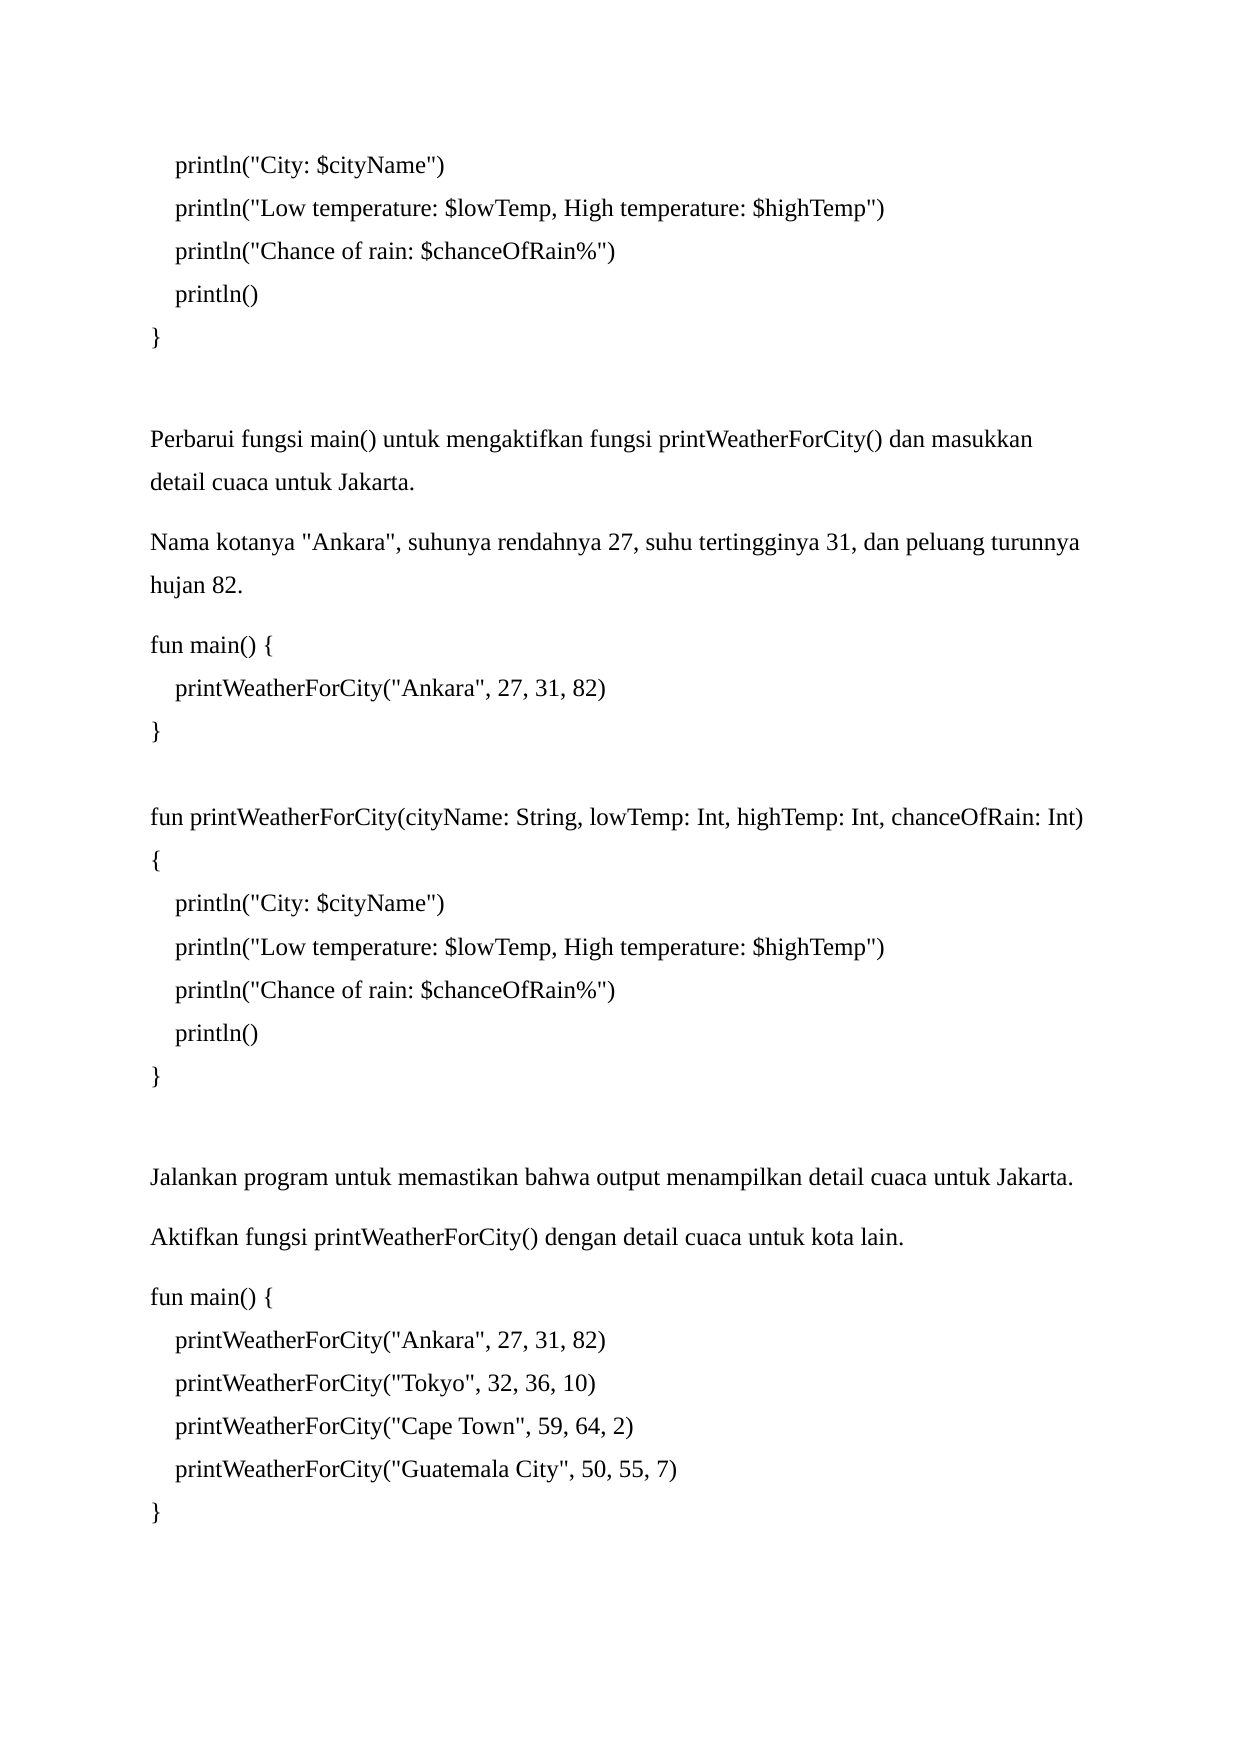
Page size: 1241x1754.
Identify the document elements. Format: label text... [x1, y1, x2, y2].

text Nama kotanya "Ankara", suhunya rendahnya 27, suhu tertingginya 31, dan peluang turunnya hujan 82. [150, 527, 1090, 599]
text Aktifkan fungsi printWeatherForCity() dengan detail cuaca untuk kota lain. [150, 1222, 1090, 1251]
text Jalankan program untuk memastikan bahwa output menampilkan detail cuaca untuk Jakarta. [150, 1162, 1090, 1191]
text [150, 1282, 1090, 1569]
text fun main() { printWeatherForCity("Ankara", 27, 31, 82) } fun printWeatherForCity(cityName: String, lowTemp: Int, highTemp: Int, chanceOfRain: Int) { println("City: $cityName") println("Low temperature: $lowTemp, High temperature: $highTemp") println("Chance of rain: $chanceOfRain%") println() } [150, 630, 1090, 1132]
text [150, 150, 1090, 393]
text Perbarui fungsi main() untuk mengaktifkan fungsi printWeatherForCity() dan masukkan detail cuaca untuk Jakarta. [150, 424, 1090, 496]
